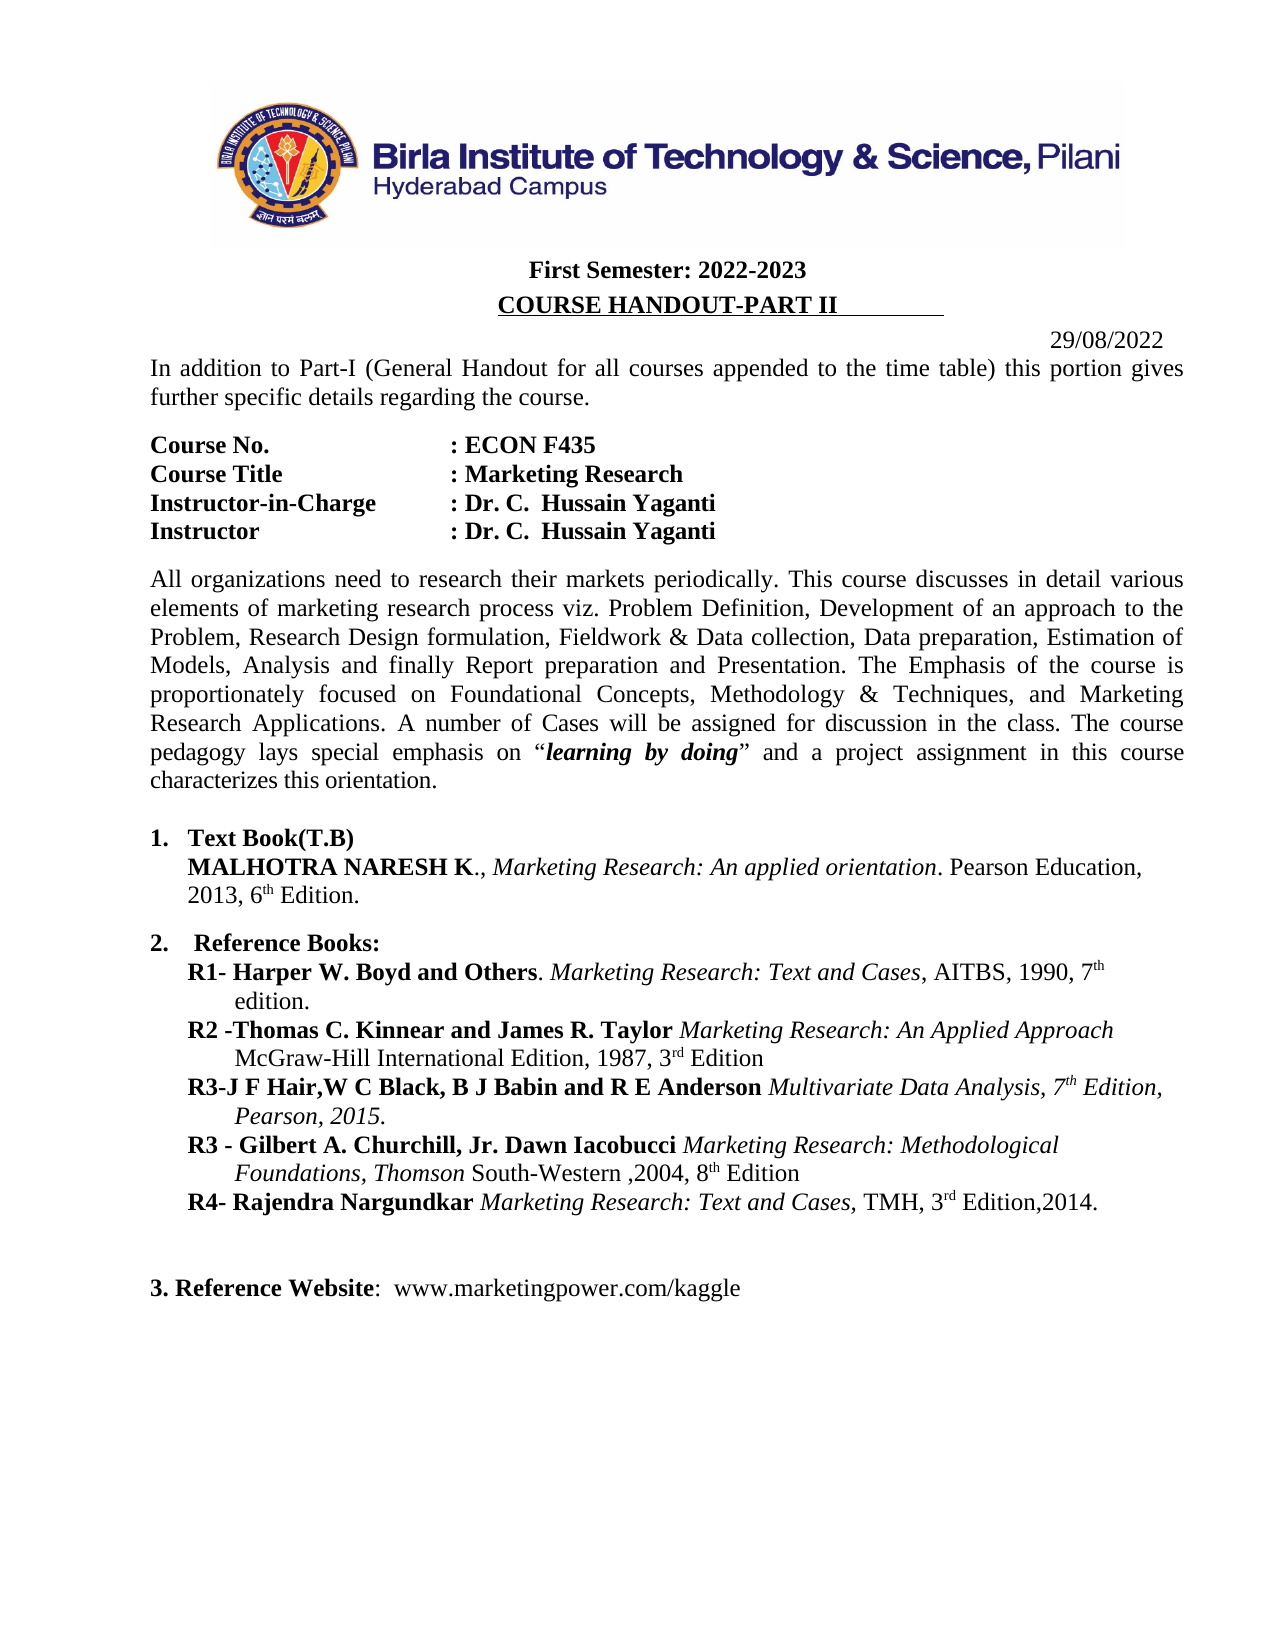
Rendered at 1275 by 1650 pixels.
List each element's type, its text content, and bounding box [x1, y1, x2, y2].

list Text Book(T.B) [150, 823, 1185, 852]
list All organizations need to research their markets periodically. This course discusses in detail various elements of marketing research process viz. Problem Definition, Development of an approach to the Problem, Research Design formulation, Fieldwork & Data collection, Data preparation, Estimation of Models, Analysis and finally Report preparation and Presentation. The Emphasis of the course is proportionately focused on Foundational Concepts, Methodology & Techniques, and Marketing Research Applications. A number of Cases will be assigned for discussion in the class. The course pedagogy lays special emphasis on “learning by doing” and a project assignment in this course characterizes this orientation. [150, 564, 1185, 794]
list R3 - Gilbert A. Churchill, Jr. Dawn Iacobucci Marketing Research: Methodological Foundations, Thomson South-Western ,2004, 8th Edition [187, 1130, 1185, 1187]
list R1- Harper W. Boyd and Others. Marketing Research: Text and Cases, AITBS, 1990, 7th edition. [187, 957, 1185, 1015]
text Instructor : Dr. C. Hussain Yaganti [150, 516, 1185, 545]
text Instructor-in-Charge : Dr. C. Hussain Yaganti [150, 488, 1185, 516]
list MALHOTRA NARESH K., Marketing Research: An applied orientation. Pearson Education, 2013, 6th Edition. [187, 852, 1185, 909]
text COURSE HANDOUT-PART II [150, 290, 1185, 318]
text In addition to Part-I (General Handout for all courses appended to the time table) this portion gives further specific details regarding the course. [150, 353, 1185, 411]
list R4- Rajendra Nargundkar Marketing Research: Text and Cases, TMH, 3rd Edition,2014. [187, 1187, 1185, 1216]
picture [209, 81, 1126, 249]
list R2 -Thomas C. Kinnear and James R. Taylor Marketing Research: An Applied Approach McGraw-Hill International Edition, 1987, 3rd Edition [187, 1015, 1185, 1072]
list 3. Reference Website: www.marketingpower.com/kaggle [150, 1273, 1185, 1302]
list R3-J F Hair,W C Black, B J Babin and R E Anderson Multivariate Data Analysis, 7th Edition, Pearson, 2015. [187, 1072, 1185, 1130]
list 2. Reference Books: [150, 928, 1185, 957]
text First Semester: 2022-2023 [150, 255, 1185, 283]
text Course No. : ECON F435 [150, 430, 1185, 459]
text Course Title : Marketing Research [150, 459, 1185, 488]
text 29/08/2022 [975, 325, 1185, 353]
